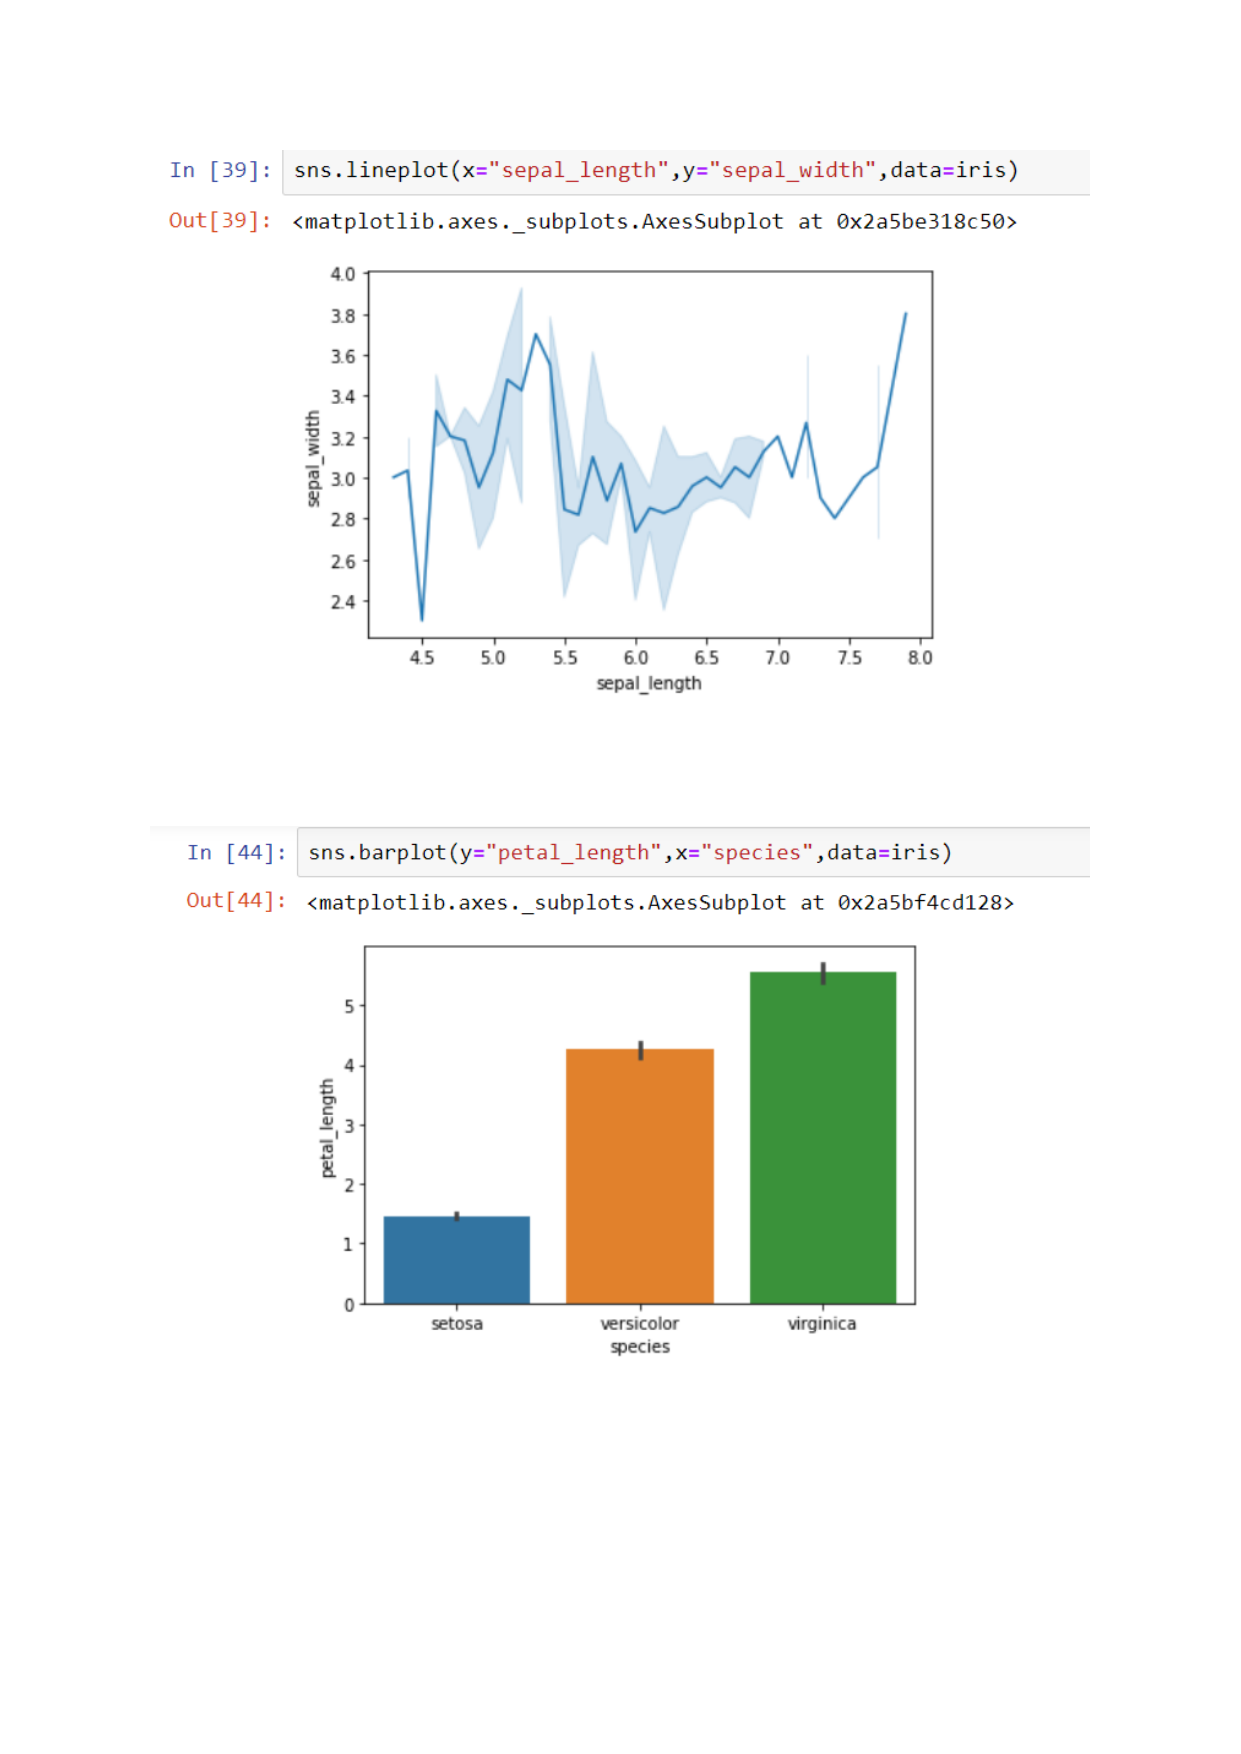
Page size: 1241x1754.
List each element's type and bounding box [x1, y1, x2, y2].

picture [150, 826, 1090, 1379]
picture [150, 150, 1090, 714]
